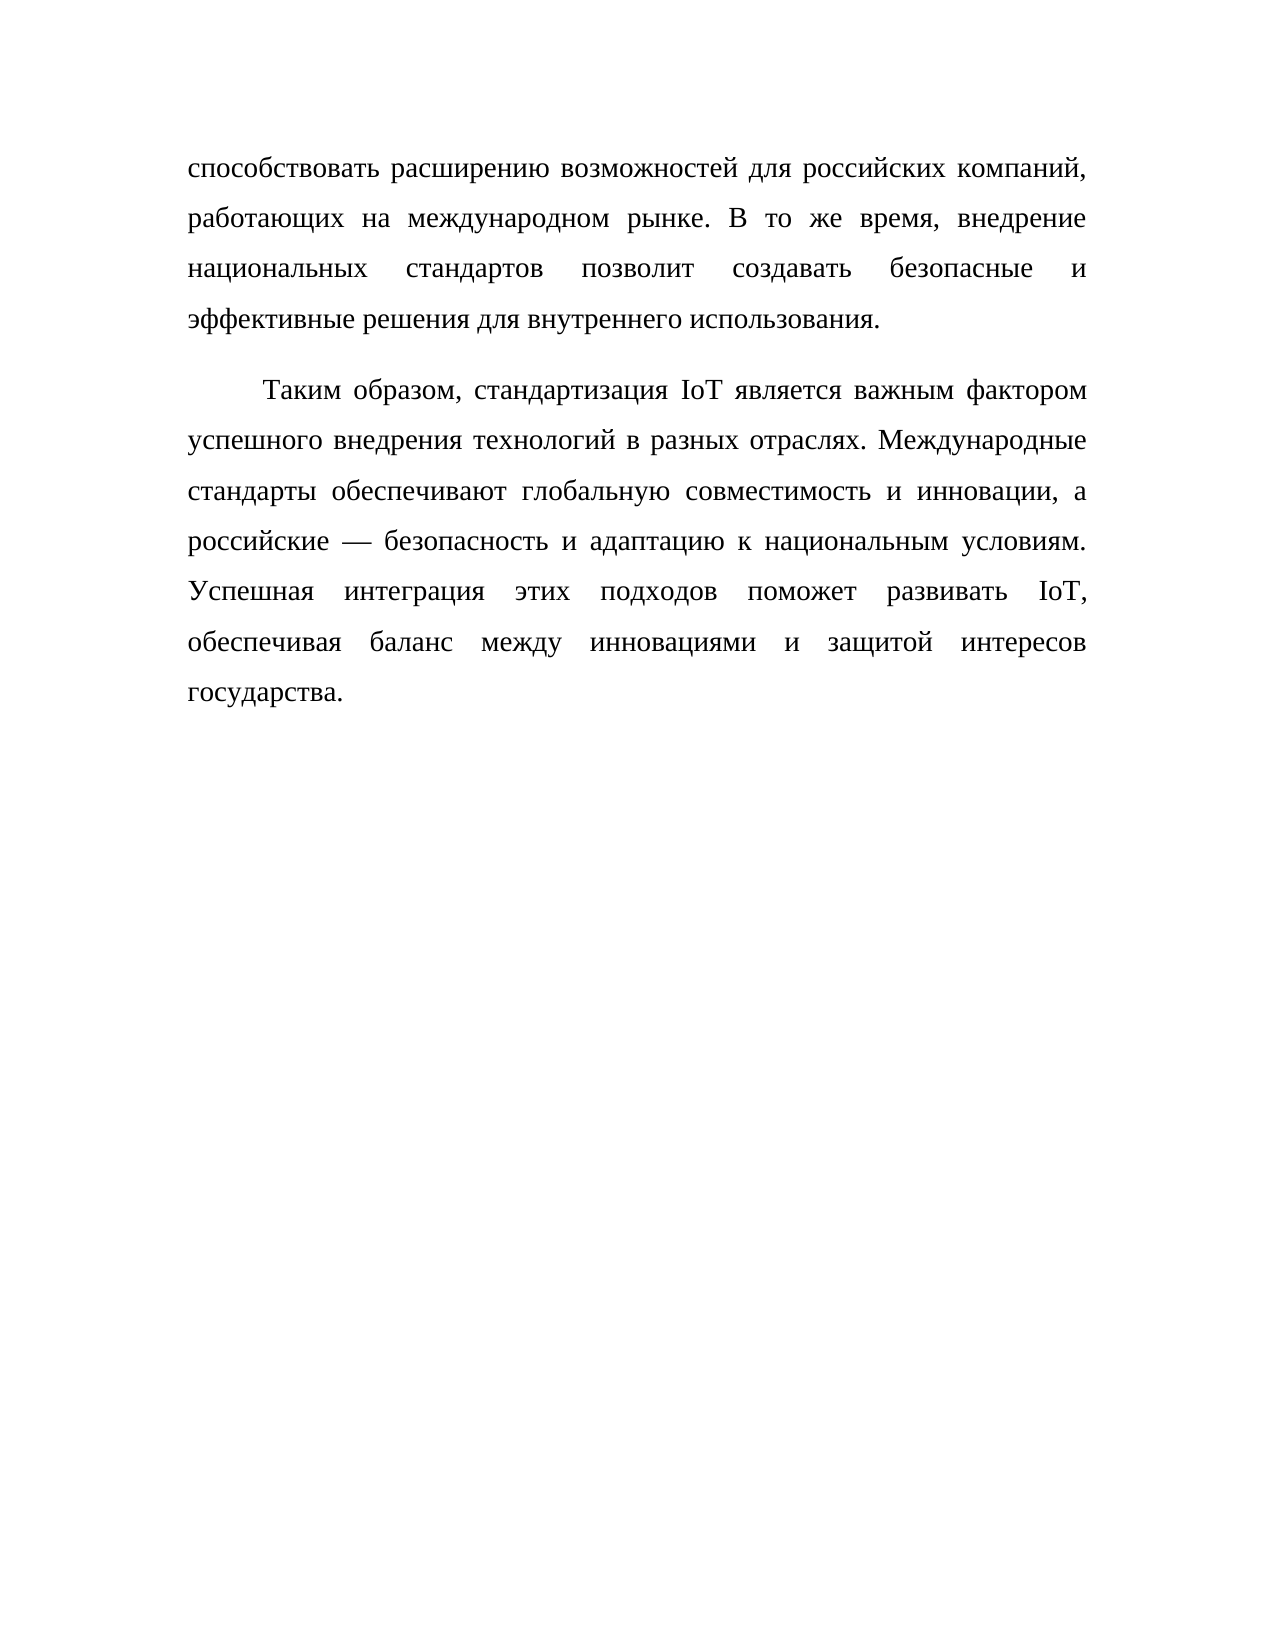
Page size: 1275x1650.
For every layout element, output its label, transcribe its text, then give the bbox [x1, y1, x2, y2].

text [187, 150, 1087, 334]
text Таким образом, стандартизация IoT является важным фактором успешного внедрения технологий в разных отраслях. Международные стандарты обеспечивают глобальную совместимость и инновации, а российские — безопасность и адаптацию к национальным условиям. Успешная интеграция этих подходов поможет развивать IoT, обеспечивая баланс между инновациями и защитой интересов государства. [187, 372, 1087, 707]
